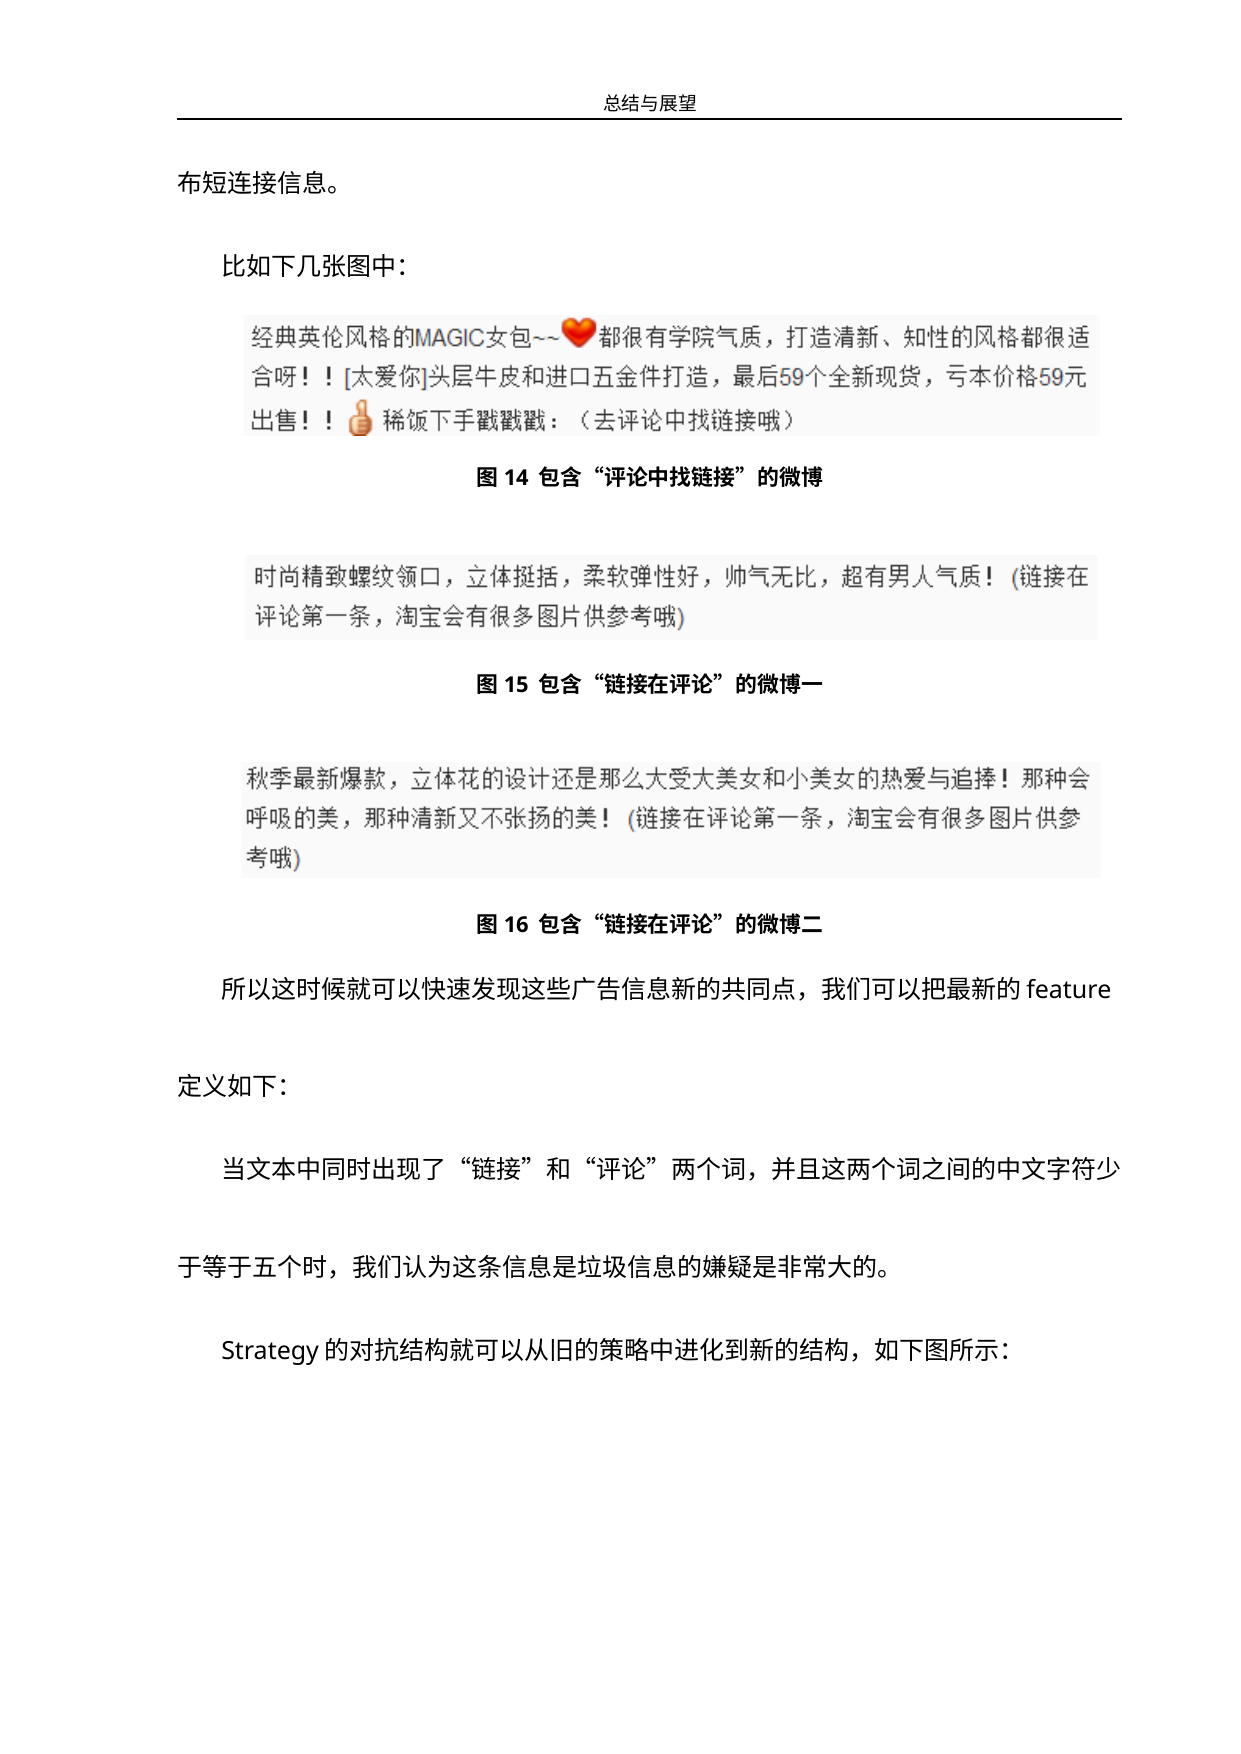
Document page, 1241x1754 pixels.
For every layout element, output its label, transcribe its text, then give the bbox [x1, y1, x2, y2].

picture [243, 315, 1100, 436]
picture [241, 762, 1102, 878]
text 当文本中同时出现了“链接”和“评论”两个词，并且这两个词之间的中文字符少于等于五个时，我们认为这条信息是垃圾信息的嫌疑是非常大的。 [177, 1135, 1122, 1298]
text 图 16 包含“链接在评论”的微博二 [177, 906, 1122, 939]
text 比如下几张图中： [177, 232, 1122, 297]
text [177, 149, 1122, 214]
picture [245, 555, 1099, 640]
text 所以这时候就可以快速发现这些广告信息新的共同点，我们可以把最新的feature定义如下： [177, 955, 1122, 1117]
text 图 15 包含“链接在评论”的微博一 [177, 667, 1122, 699]
text Strategy的对抗结构就可以从旧的策略中进化到新的结构，如下图所示： [177, 1316, 1122, 1381]
text 图 14 包含“评论中找链接”的微博 [177, 460, 1122, 492]
